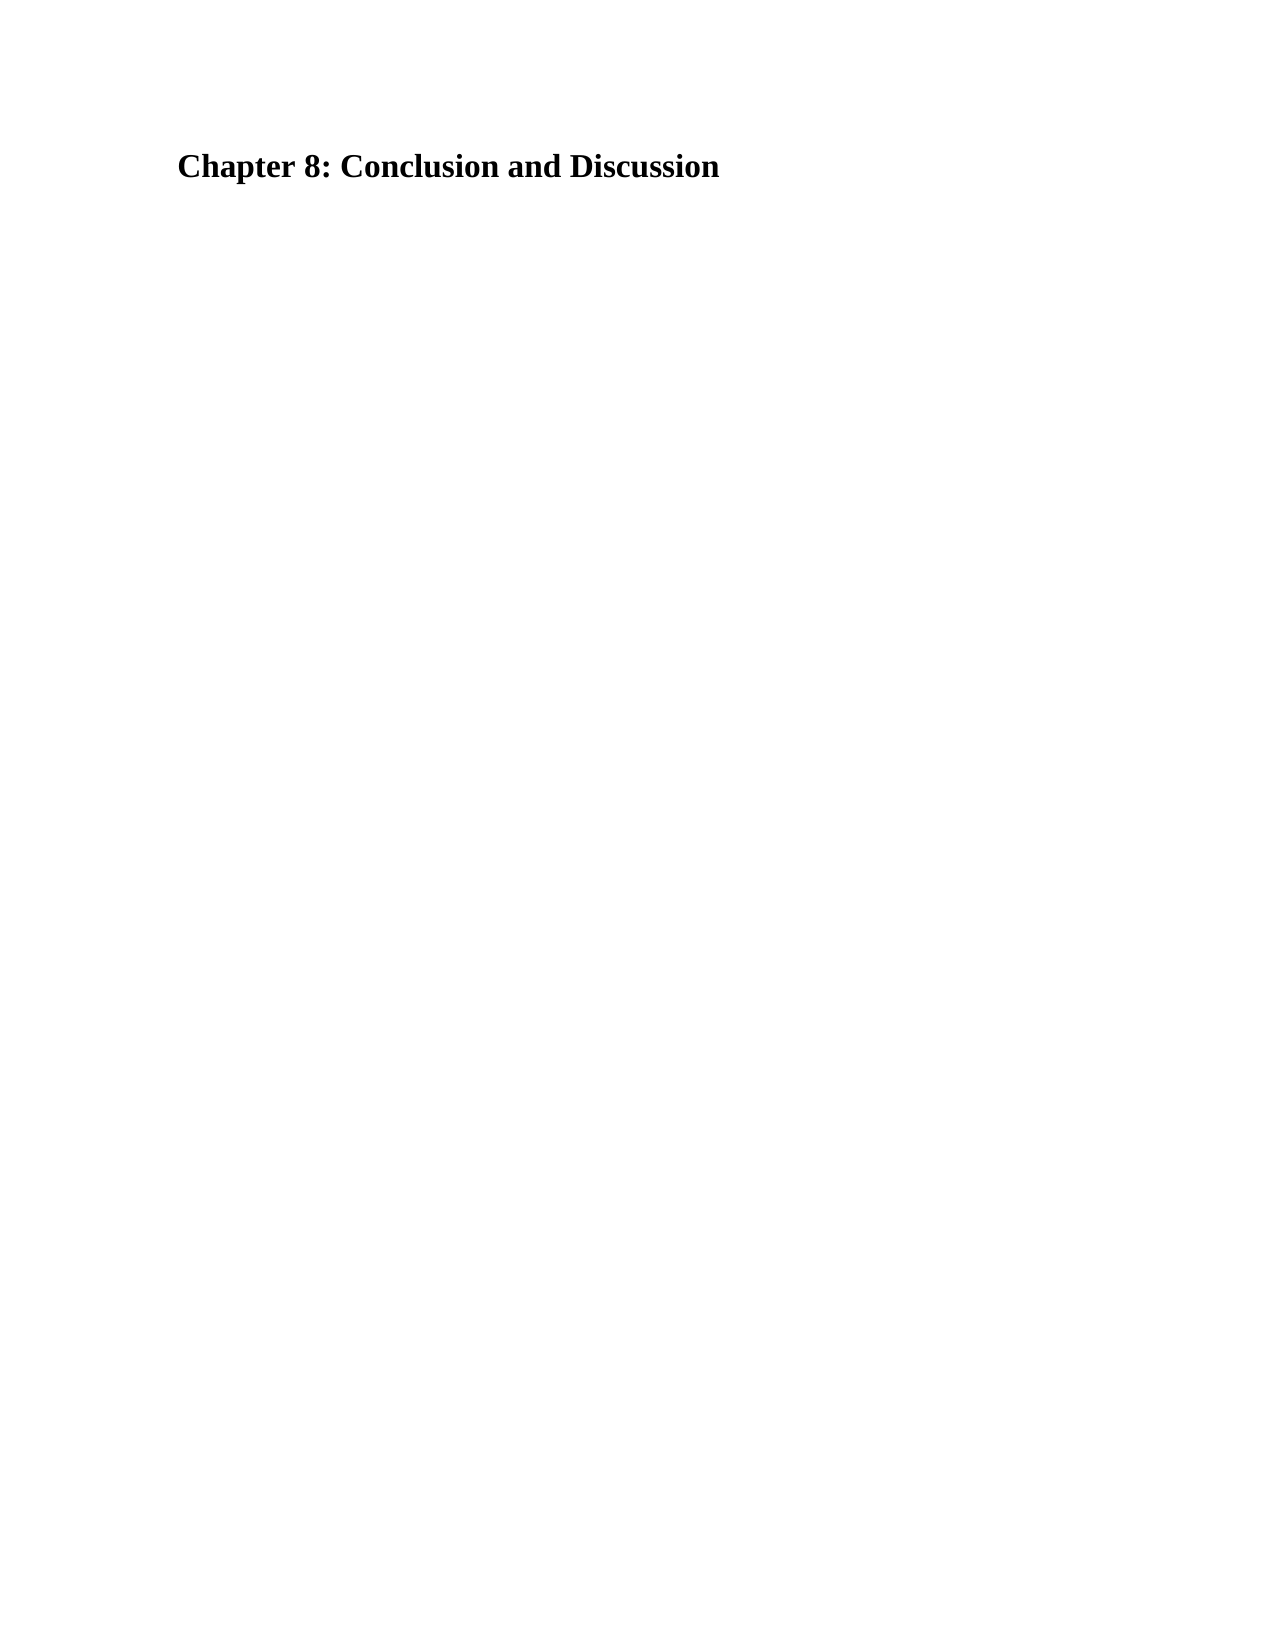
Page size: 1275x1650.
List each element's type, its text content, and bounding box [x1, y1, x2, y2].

subtitle Chapter 8: Conclusion and Discussion [177, 146, 1125, 184]
